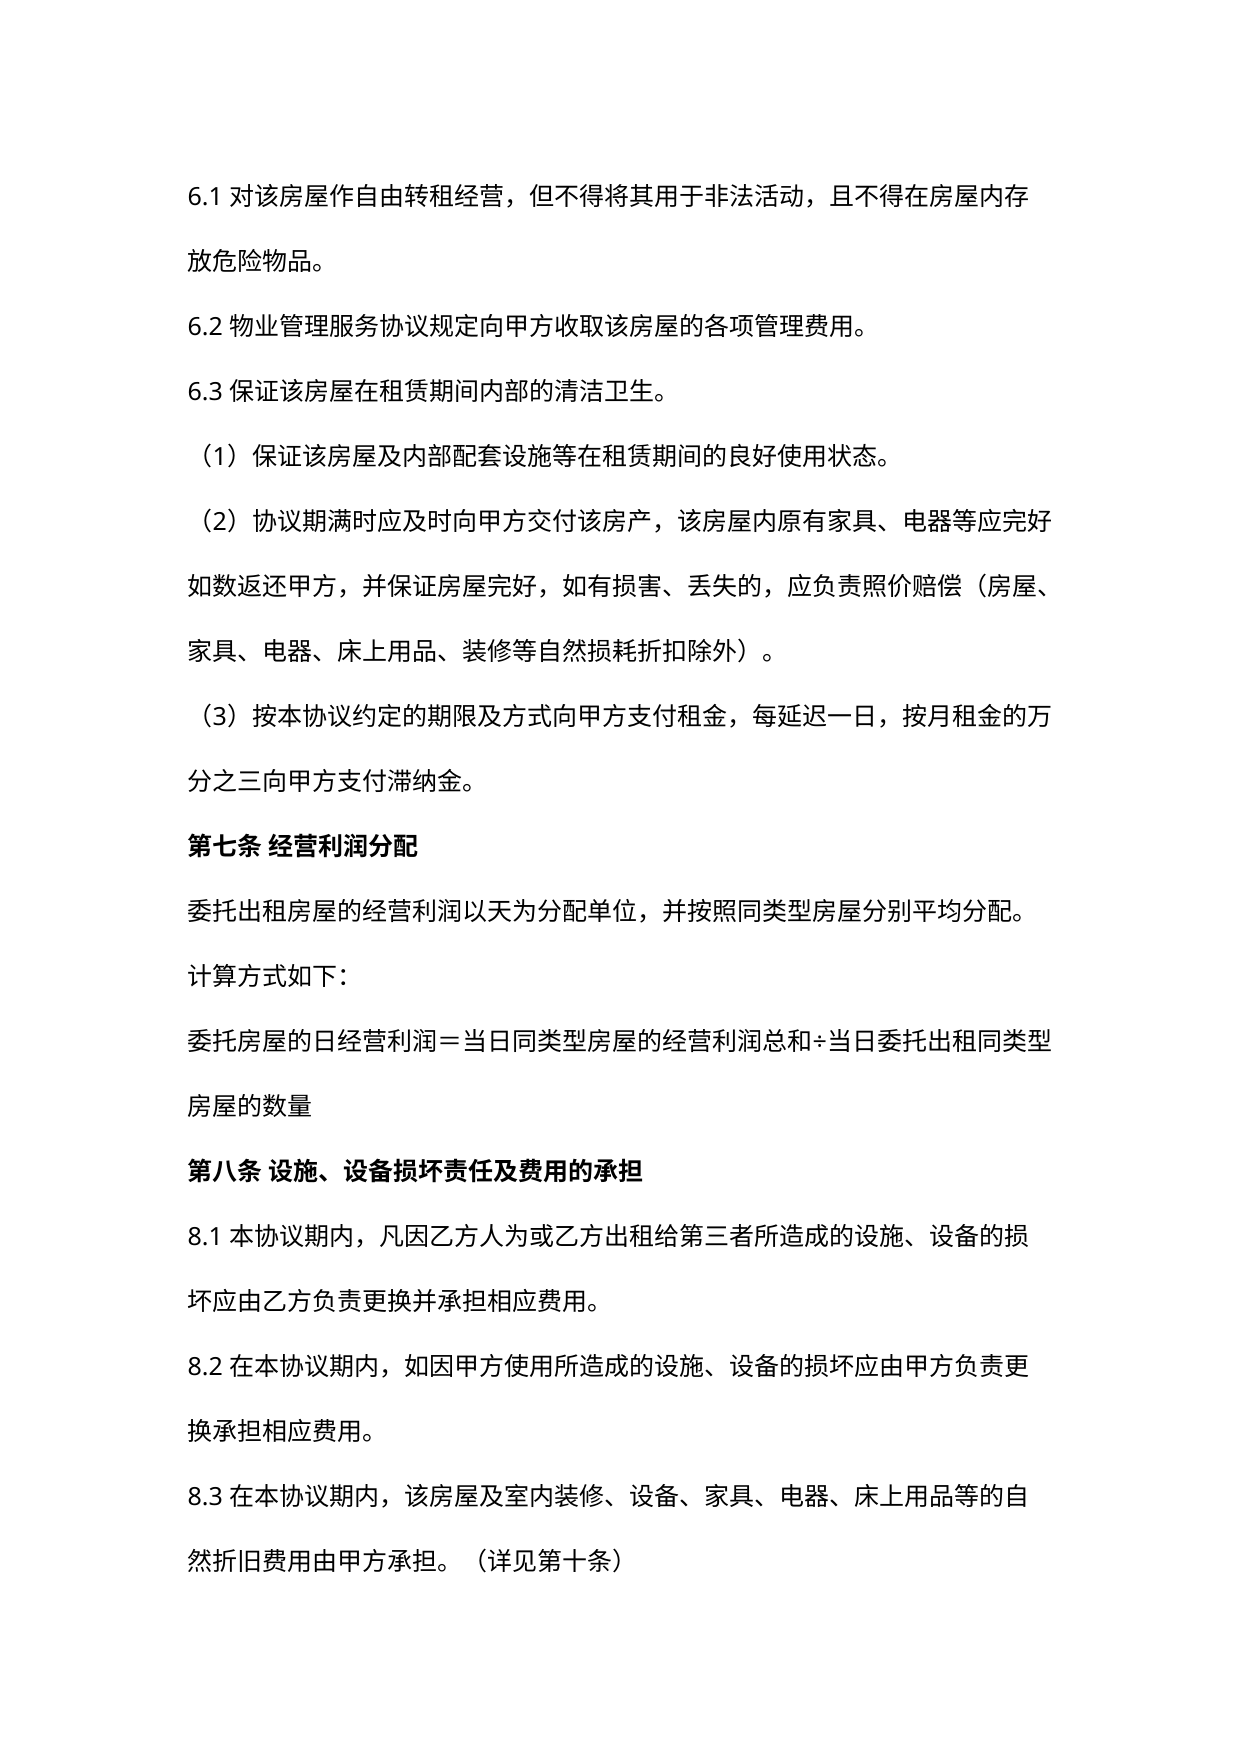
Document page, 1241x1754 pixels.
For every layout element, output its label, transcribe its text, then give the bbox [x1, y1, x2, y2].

subtitle 第八条 设施、设备损坏责任及费用的承担 [187, 1137, 1053, 1202]
text 6.1 对该房屋作自由转租经营，但不得将其用于非法活动，且不得在房屋内存放危险物品。 [187, 162, 1053, 292]
text 委托出租房屋的经营利润以天为分配单位，并按照同类型房屋分别平均分配。计算方式如下： [187, 877, 1053, 1007]
text 8.3 在本协议期内，该房屋及室内装修、设备、家具、电器、床上用品等的自然折旧费用由甲方承担。（详见第十条） [187, 1462, 1053, 1592]
text （2）协议期满时应及时向甲方交付该房产，该房屋内原有家具、电器等应完好如数返还甲方，并保证房屋完好，如有损害、丢失的，应负责照价赔偿（房屋、家具、电器、床上用品、装修等自然损耗折扣除外）。 [187, 487, 1053, 682]
subtitle 第七条 经营利润分配 [187, 812, 1053, 877]
text 委托房屋的日经营利润＝当日同类型房屋的经营利润总和÷当日委托出租同类型房屋的数量 [187, 1007, 1053, 1137]
text 6.2 物业管理服务协议规定向甲方收取该房屋的各项管理费用。 [187, 292, 1053, 357]
text （3）按本协议约定的期限及方式向甲方支付租金，每延迟一日，按月租金的万分之三向甲方支付滞纳金。 [187, 682, 1053, 812]
text 6.3 保证该房屋在租赁期间内部的清洁卫生。 [187, 357, 1053, 422]
text （1）保证该房屋及内部配套设施等在租赁期间的良好使用状态。 [187, 422, 1053, 487]
text 8.1 本协议期内，凡因乙方人为或乙方出租给第三者所造成的设施、设备的损坏应由乙方负责更换并承担相应费用。 [187, 1202, 1053, 1332]
text 8.2 在本协议期内，如因甲方使用所造成的设施、设备的损坏应由甲方负责更换承担相应费用。 [187, 1332, 1053, 1462]
